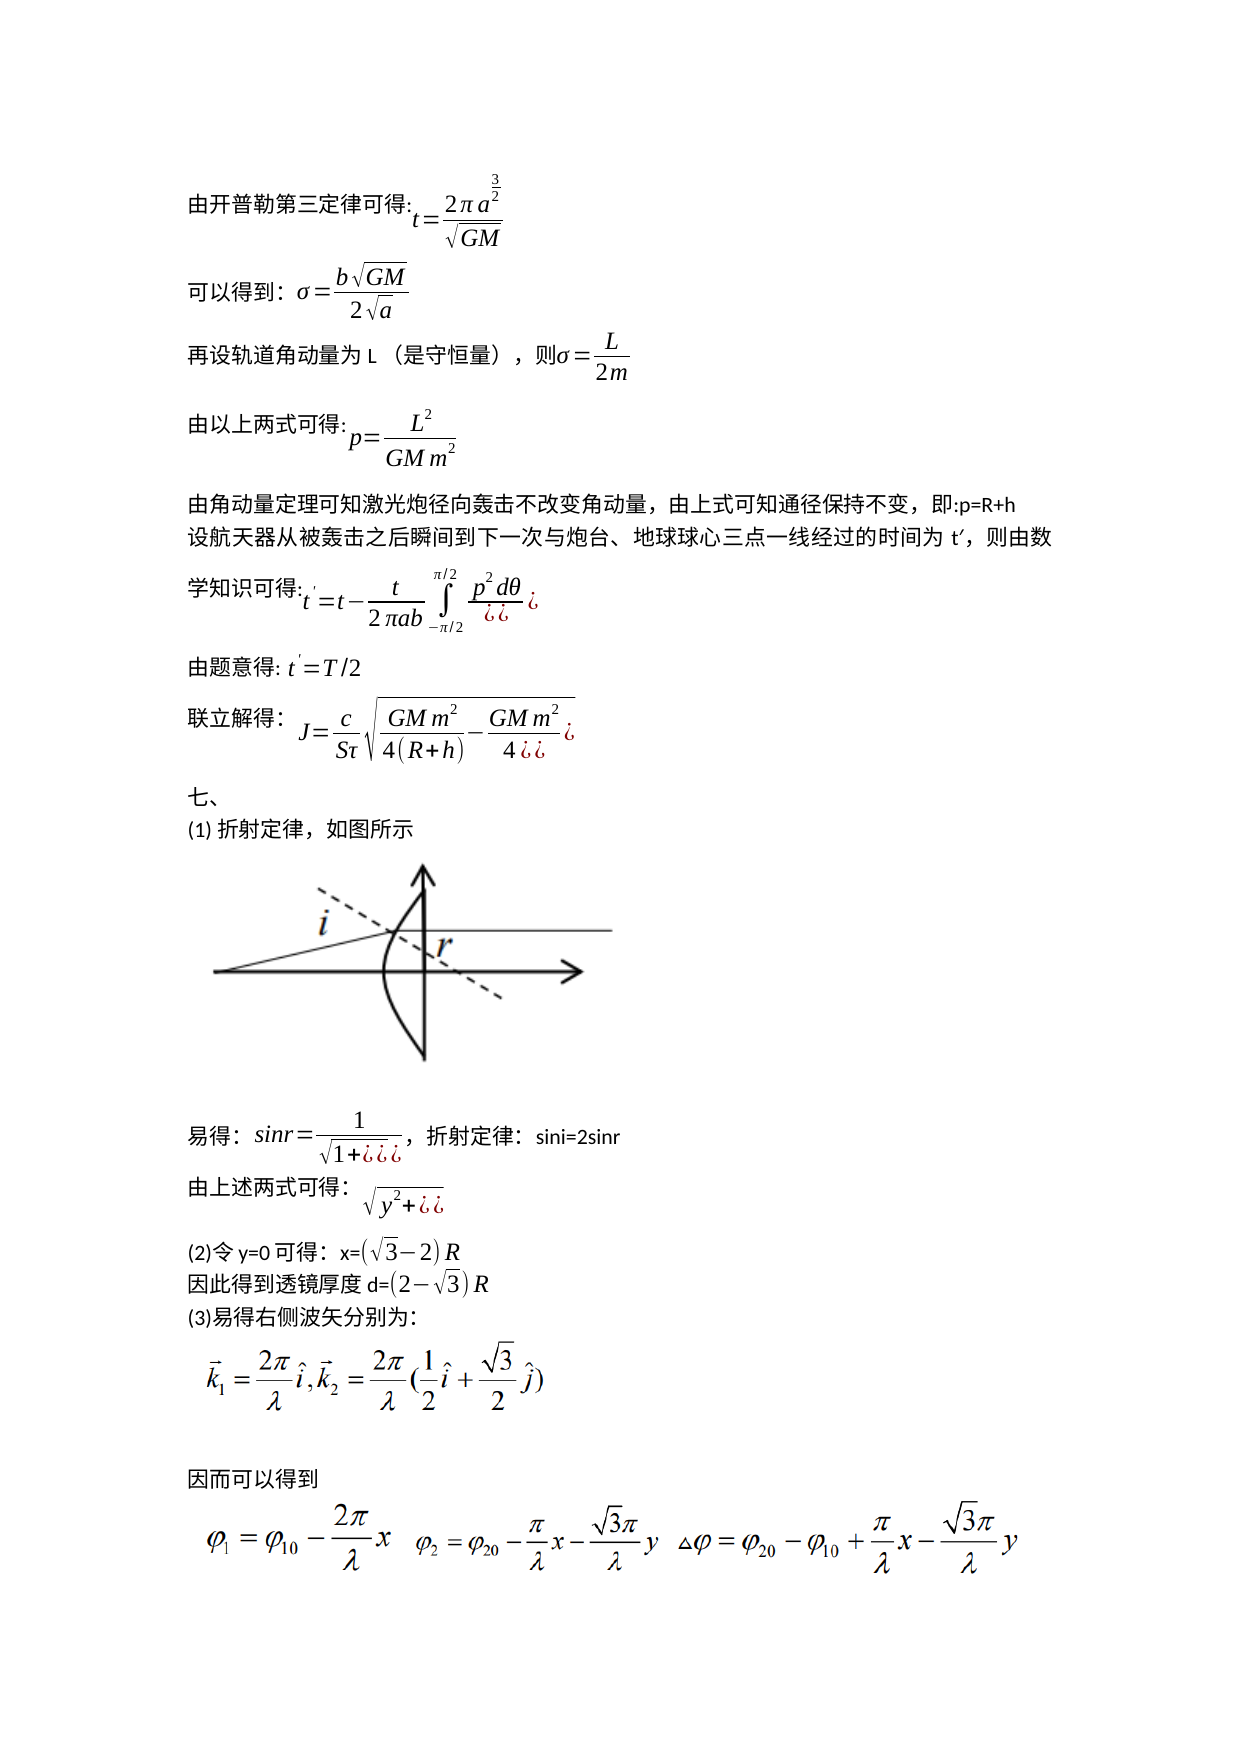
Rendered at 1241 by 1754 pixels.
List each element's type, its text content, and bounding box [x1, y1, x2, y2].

text 由上述两式可得： [187, 1169, 1053, 1234]
picture [187, 1332, 550, 1430]
text (2)令y=0可得：x= [187, 1234, 1053, 1267]
text 联立解得： [187, 682, 1053, 779]
text 七、 [187, 779, 1053, 812]
text 由题意得: [187, 649, 1053, 682]
text (3)易得右侧波矢分别为： [187, 1299, 1053, 1332]
picture [187, 1494, 1041, 1583]
text 因此得到透镜厚度d= [187, 1267, 1053, 1299]
text (1) 折射定律，如图所示 [187, 812, 1053, 844]
picture [187, 844, 641, 1078]
text 再设轨道角动量为 L （是守恒量），则 [187, 324, 1053, 389]
text 易得：，折射定律：sini=2sinr [187, 1104, 1053, 1169]
text 设航天器从被轰击之后瞬间到下一次与炮台、地球球心三点一线经过的时间为t′，则由数学知识可得: [187, 519, 1053, 649]
text 由角动量定理可知激光炮径向轰击不改变角动量，由上式可知通径保持不变，即:p=R+h [187, 487, 1053, 519]
text 因而可以得到 [187, 1462, 1053, 1494]
text 可以得到： [187, 259, 1053, 324]
text 由开普勒第三定律可得: [187, 162, 1053, 259]
text 由以上两式可得: [187, 389, 1053, 487]
